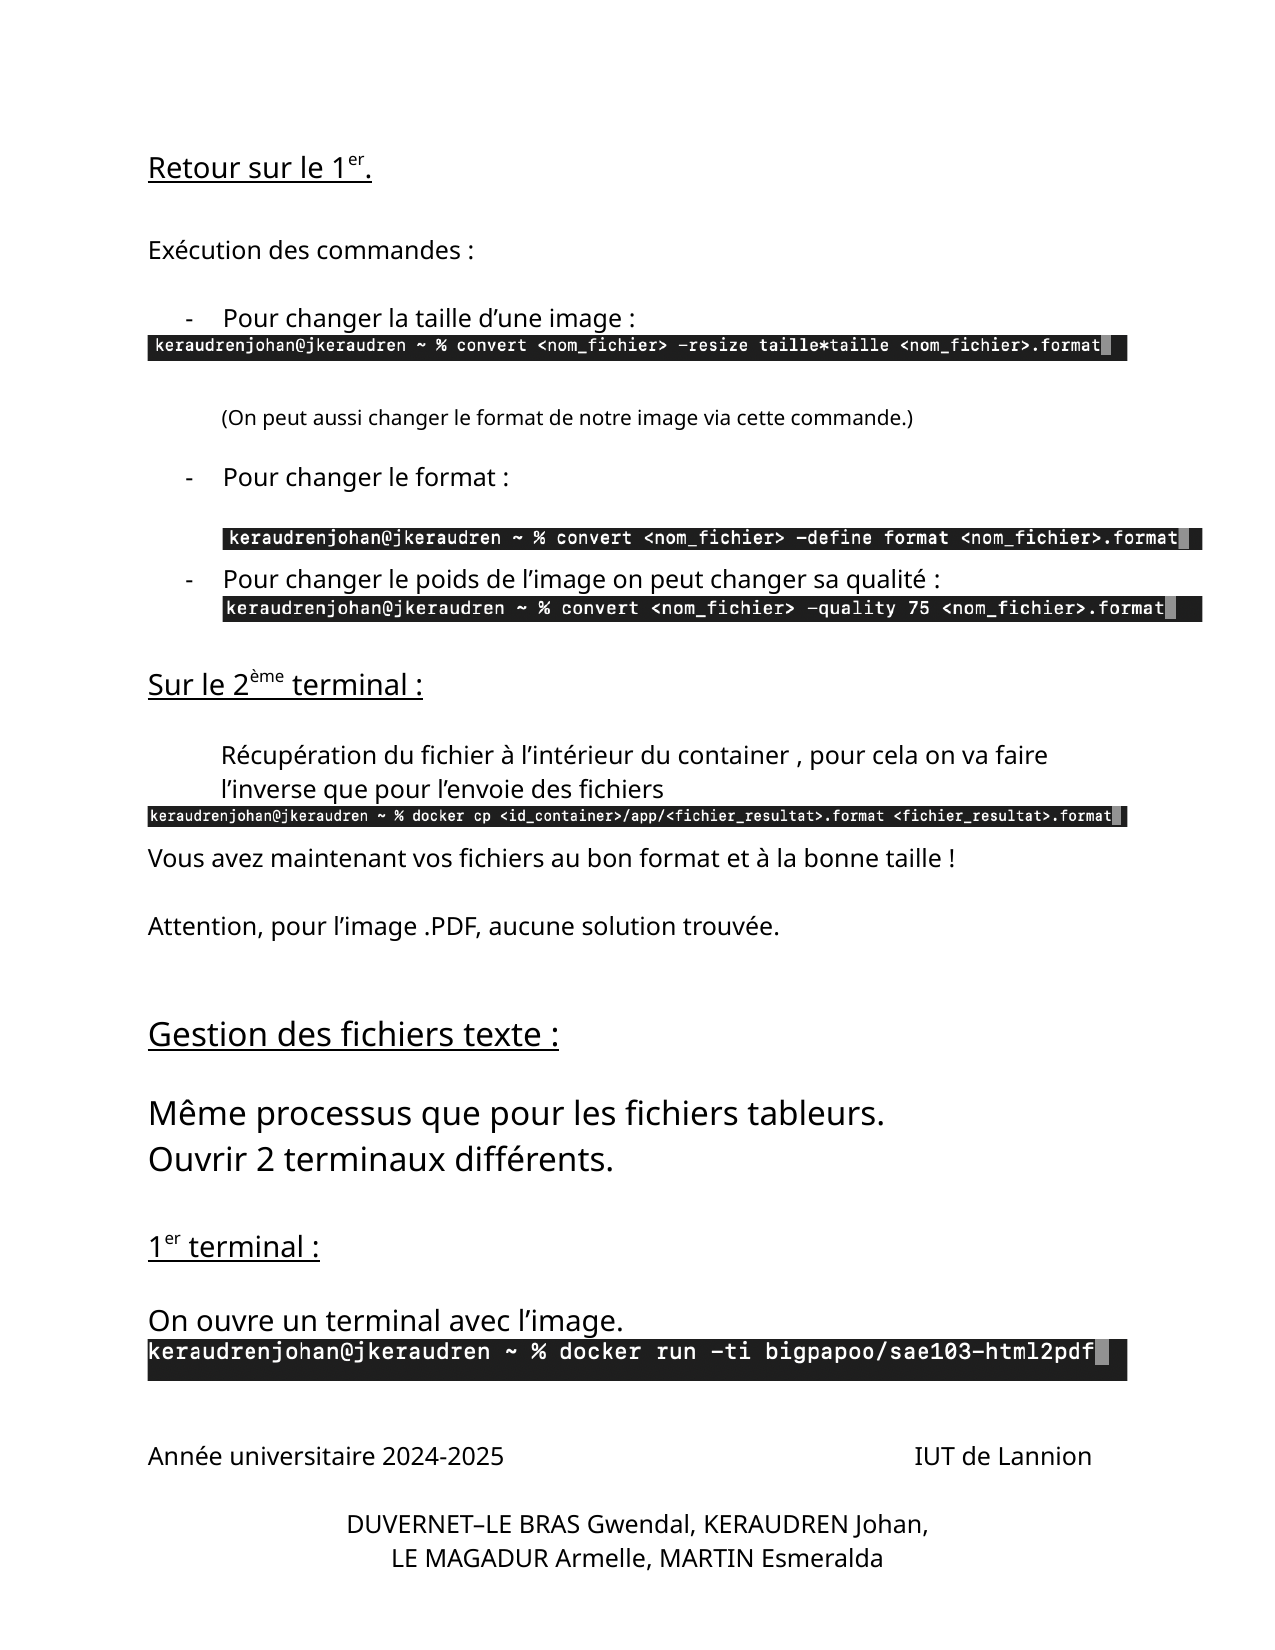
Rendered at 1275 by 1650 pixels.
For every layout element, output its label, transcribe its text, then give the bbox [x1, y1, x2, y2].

text Attention, pour l’image .PDF, aucune solution trouvée. [148, 908, 1127, 942]
text Sur le 2ème terminal : [148, 664, 1127, 704]
list Pour changer la taille d’une image : [185, 301, 1127, 335]
text Ouvrir 2 terminaux différents. [148, 1135, 1127, 1181]
text 1er terminal : [148, 1226, 1127, 1266]
picture [222, 528, 1203, 550]
picture [222, 596, 1203, 622]
picture [147, 335, 1128, 361]
text Exécution des commandes : [148, 233, 1127, 267]
list Pour changer le format : [185, 460, 1127, 494]
text Vous avez maintenant vos fichiers au bon format et à la bonne taille ! [148, 840, 1127, 874]
text Même processus que pour les fichiers tableurs. [148, 1090, 1127, 1135]
text On ouvre un terminal avec l’image. [148, 1300, 1127, 1339]
text (On peut aussi changer le format de notre image via cette commande.) [148, 403, 1127, 431]
text Gestion des fichiers texte : [148, 1011, 1127, 1056]
text Récupération du fichier à l’intérieur du container , pour cela on va faire l’inverse que pour l’envoie des fichiers [221, 738, 1127, 806]
list Pour changer le poids de l’image on peut changer sa qualité : [185, 562, 1127, 596]
picture [147, 1339, 1128, 1381]
text Retour sur le 1er. [148, 148, 1127, 187]
picture [147, 806, 1128, 827]
